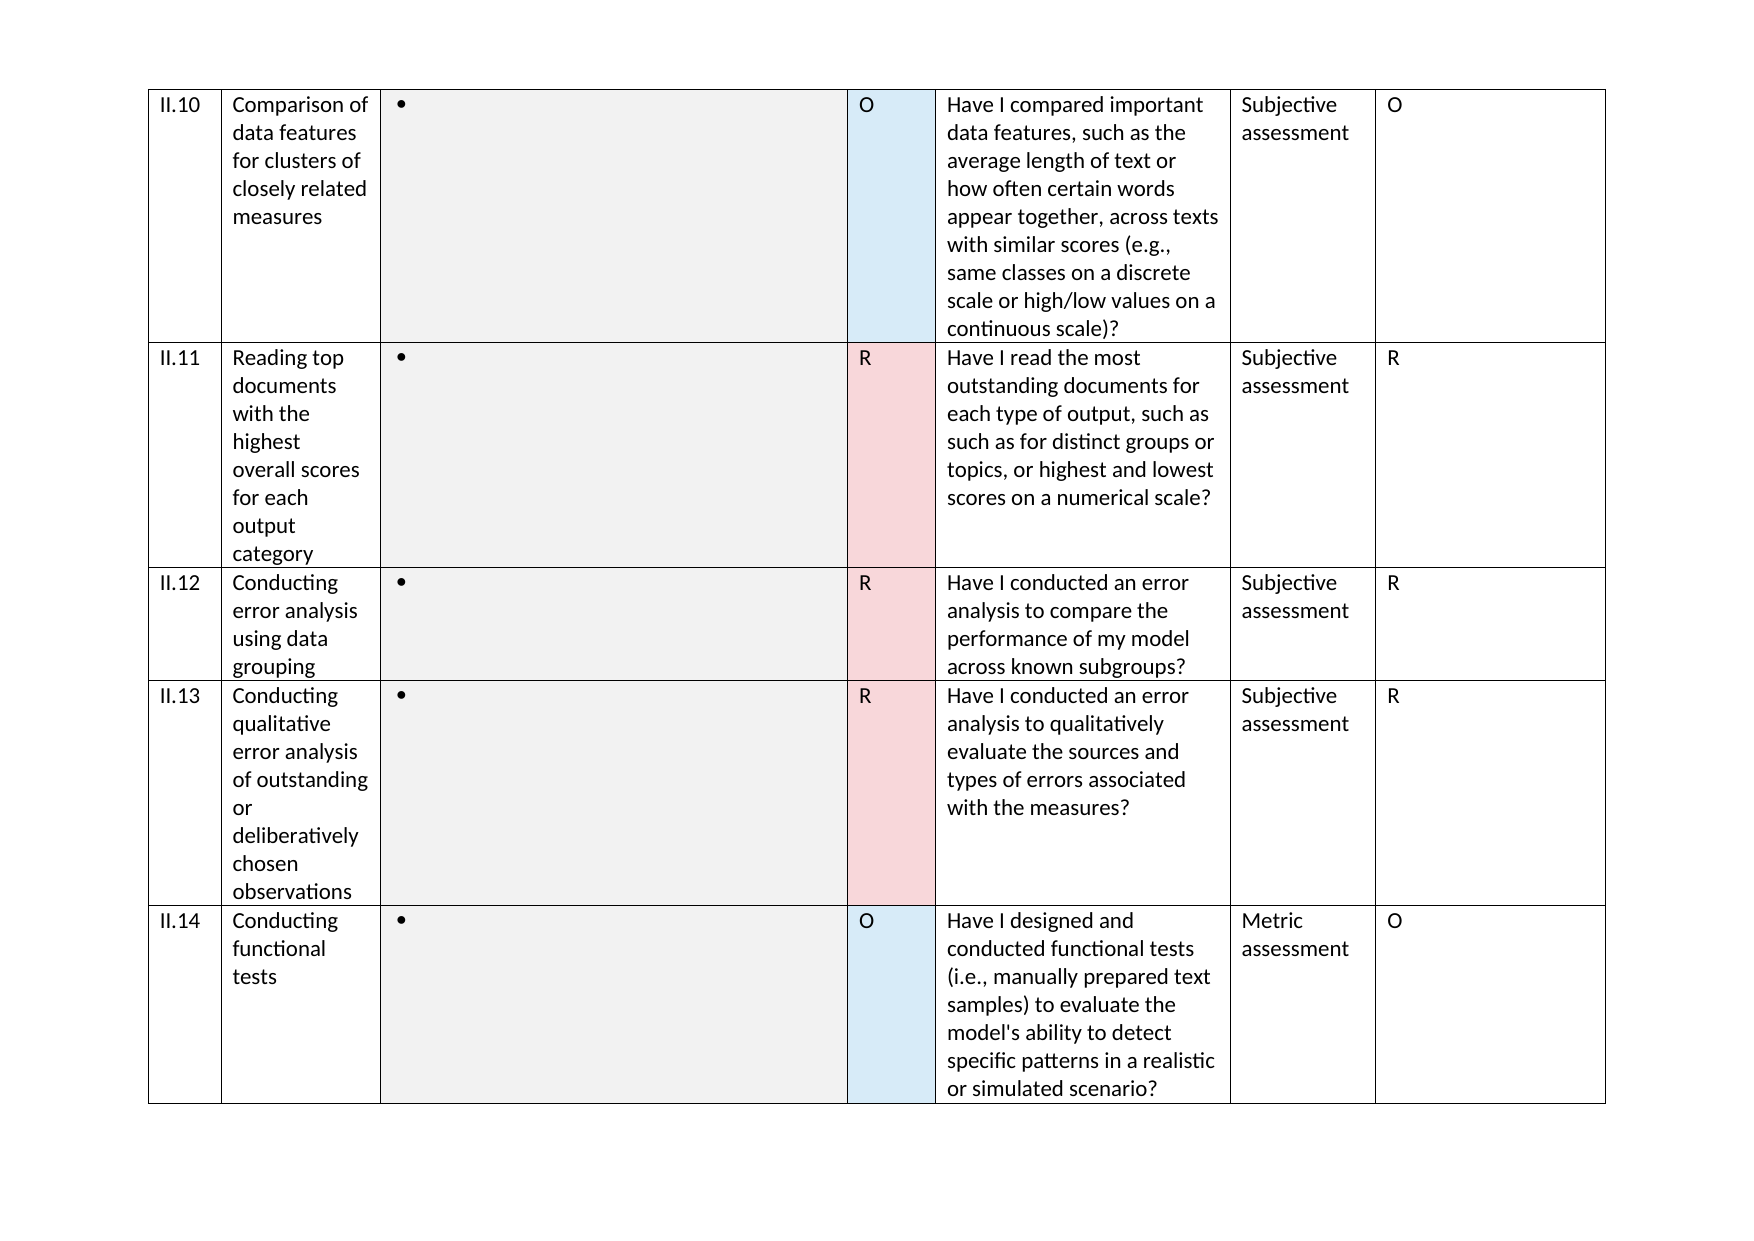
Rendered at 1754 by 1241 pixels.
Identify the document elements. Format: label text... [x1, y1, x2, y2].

table_cell R [1376, 343, 1605, 567]
table_cell Have I designed and conducted functional tests (i.e., manually prepared text samples) to evaluate the model's ability to detect specific patterns in a realistic or simulated scenario? [936, 906, 1230, 1103]
table_cell [381, 343, 847, 567]
table_cell R [1376, 568, 1605, 680]
table_cell II.14 [149, 906, 221, 1103]
table_cell Conducting functional tests [222, 906, 380, 1103]
table_cell R [848, 568, 935, 680]
table_cell O [848, 906, 935, 1103]
table_cell Reading top documents with the highest overall scores for each output category [222, 343, 380, 567]
table_cell Subjective assessment [1231, 681, 1375, 905]
table_cell Subjective assessment [1231, 568, 1375, 680]
table_cell Have I read the most outstanding documents for each type of output, such as such as for distinct groups or topics, or highest and lowest scores on a numerical scale? [936, 343, 1230, 567]
table_cell II.12 [149, 568, 221, 680]
table_cell [381, 681, 847, 905]
table_cell R [848, 681, 935, 905]
table_cell [381, 568, 847, 680]
table_cell Conducting qualitative error analysis of outstanding or deliberatively chosen observations [222, 681, 380, 905]
table_cell Conducting error analysis using data grouping [222, 568, 380, 680]
table_cell [381, 90, 847, 342]
table_cell Metric assessment [1231, 906, 1375, 1103]
table_cell R [1376, 681, 1605, 905]
table_cell Have I conducted an error analysis to qualitatively evaluate the sources and types of errors associated with the measures? [936, 681, 1230, 905]
table_cell II.13 [149, 681, 221, 905]
table_cell [381, 906, 847, 1103]
table_cell R [848, 343, 935, 567]
table_cell Comparison of data features for clusters of closely related measures [222, 90, 380, 342]
table_cell II.11 [149, 343, 221, 567]
table_cell O [848, 90, 935, 342]
table_cell Have I compared important data features, such as the average length of text or how often certain words appear together, across texts with similar scores (e.g., same classes on a discrete scale or high/low values on a continuous scale)? [936, 90, 1230, 342]
table_cell Have I conducted an error analysis to compare the performance of my model across known subgroups? [936, 568, 1230, 680]
table_cell O [1376, 90, 1605, 342]
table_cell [1231, 90, 1375, 342]
table_cell O [1376, 906, 1605, 1103]
table_cell Subjective assessment [1231, 343, 1375, 567]
table_cell II.10 [149, 90, 221, 342]
